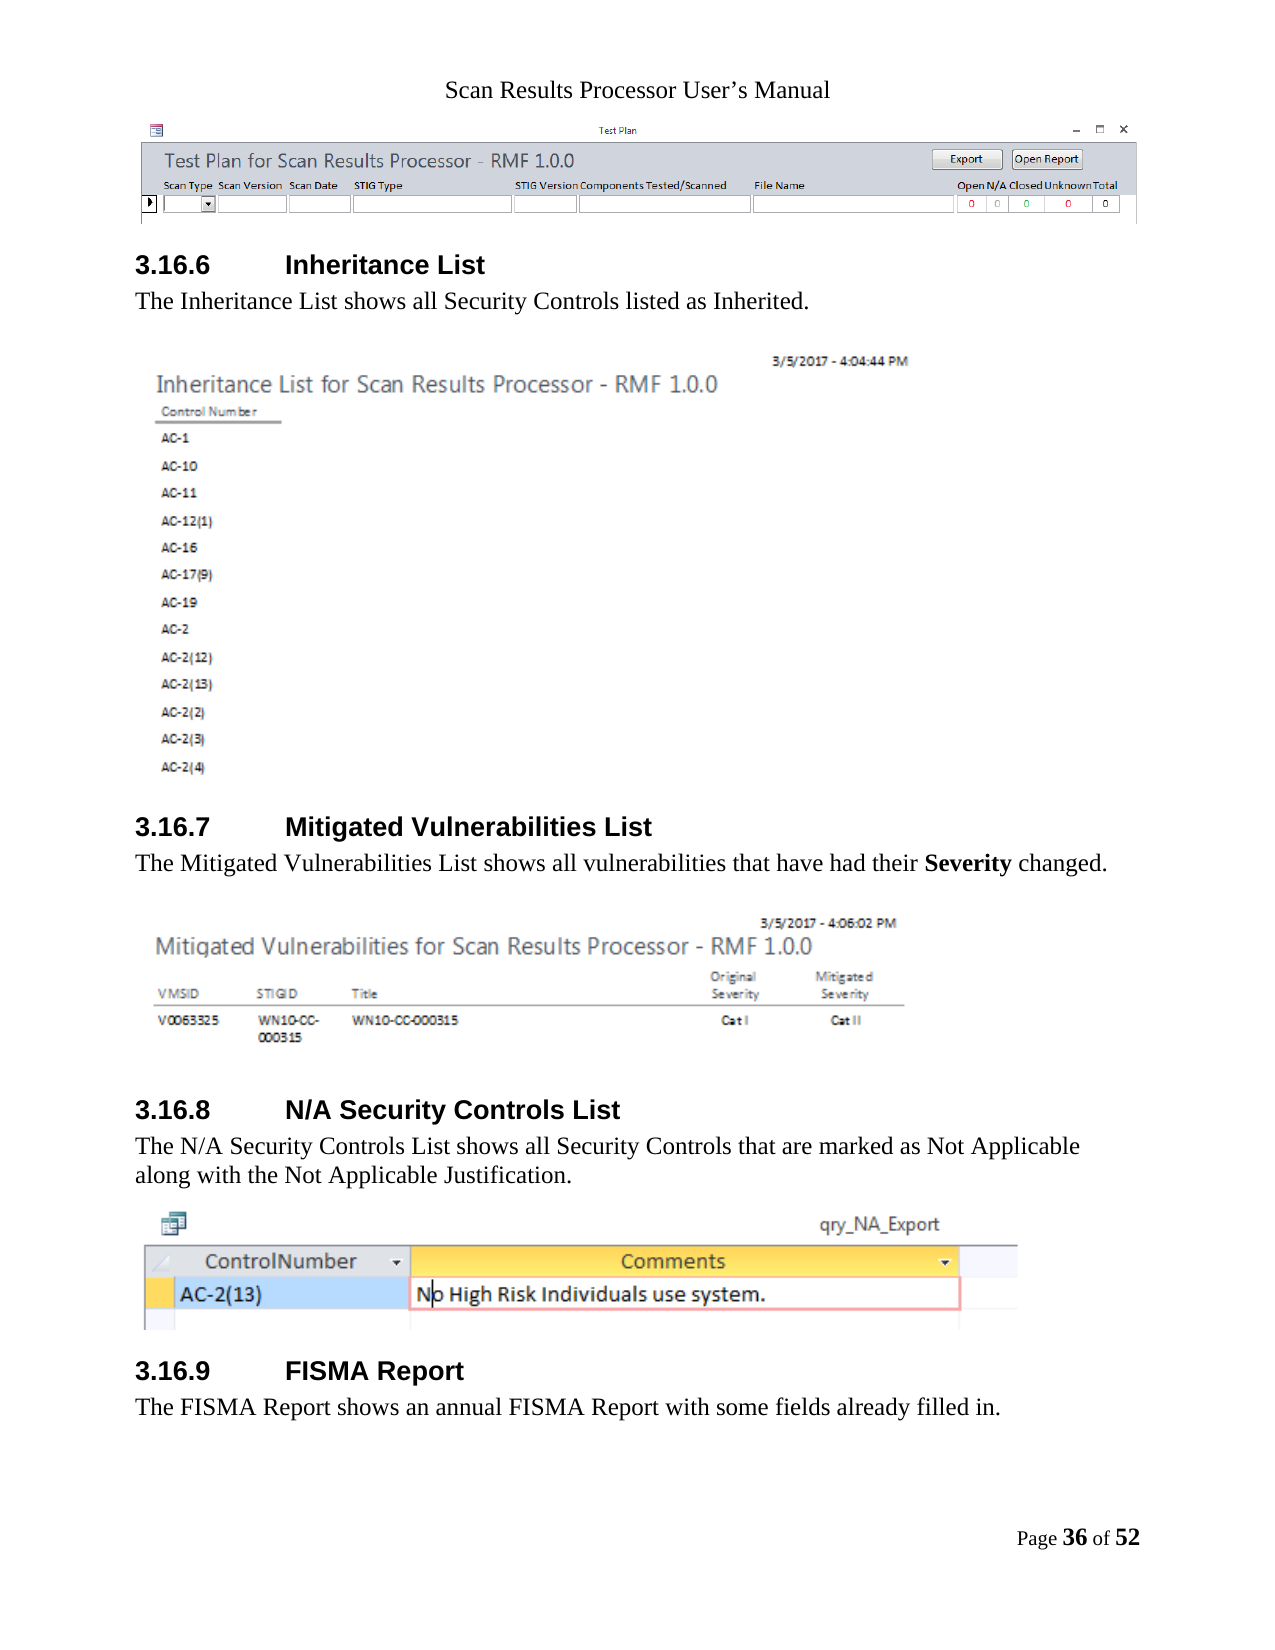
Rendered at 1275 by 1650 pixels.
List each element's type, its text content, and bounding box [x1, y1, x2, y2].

picture [135, 1201, 1018, 1330]
subtitle Mitigated Vulnerabilities List [135, 811, 1140, 842]
subtitle FISMA Report [135, 1354, 1140, 1386]
text The Mitigated Vulnerabilities List shows all vulnerabilities that have had their Severity changed. [135, 848, 1140, 877]
subtitle N/A Security Controls List [135, 1094, 1140, 1125]
text The Inheritance List shows all Security Controls listed as Inherited. [135, 286, 1140, 315]
text The FISMA Report shows an annual FISMA Report with some fields already filled in. [135, 1392, 1140, 1421]
picture [135, 889, 924, 1069]
picture [135, 120, 1140, 224]
picture [135, 327, 932, 786]
subtitle Inheritance List [135, 249, 1140, 280]
text The N/A Security Controls List shows all Security Controls that are marked as Not Applicable along with the Not Applicable Justification. [135, 1131, 1140, 1189]
